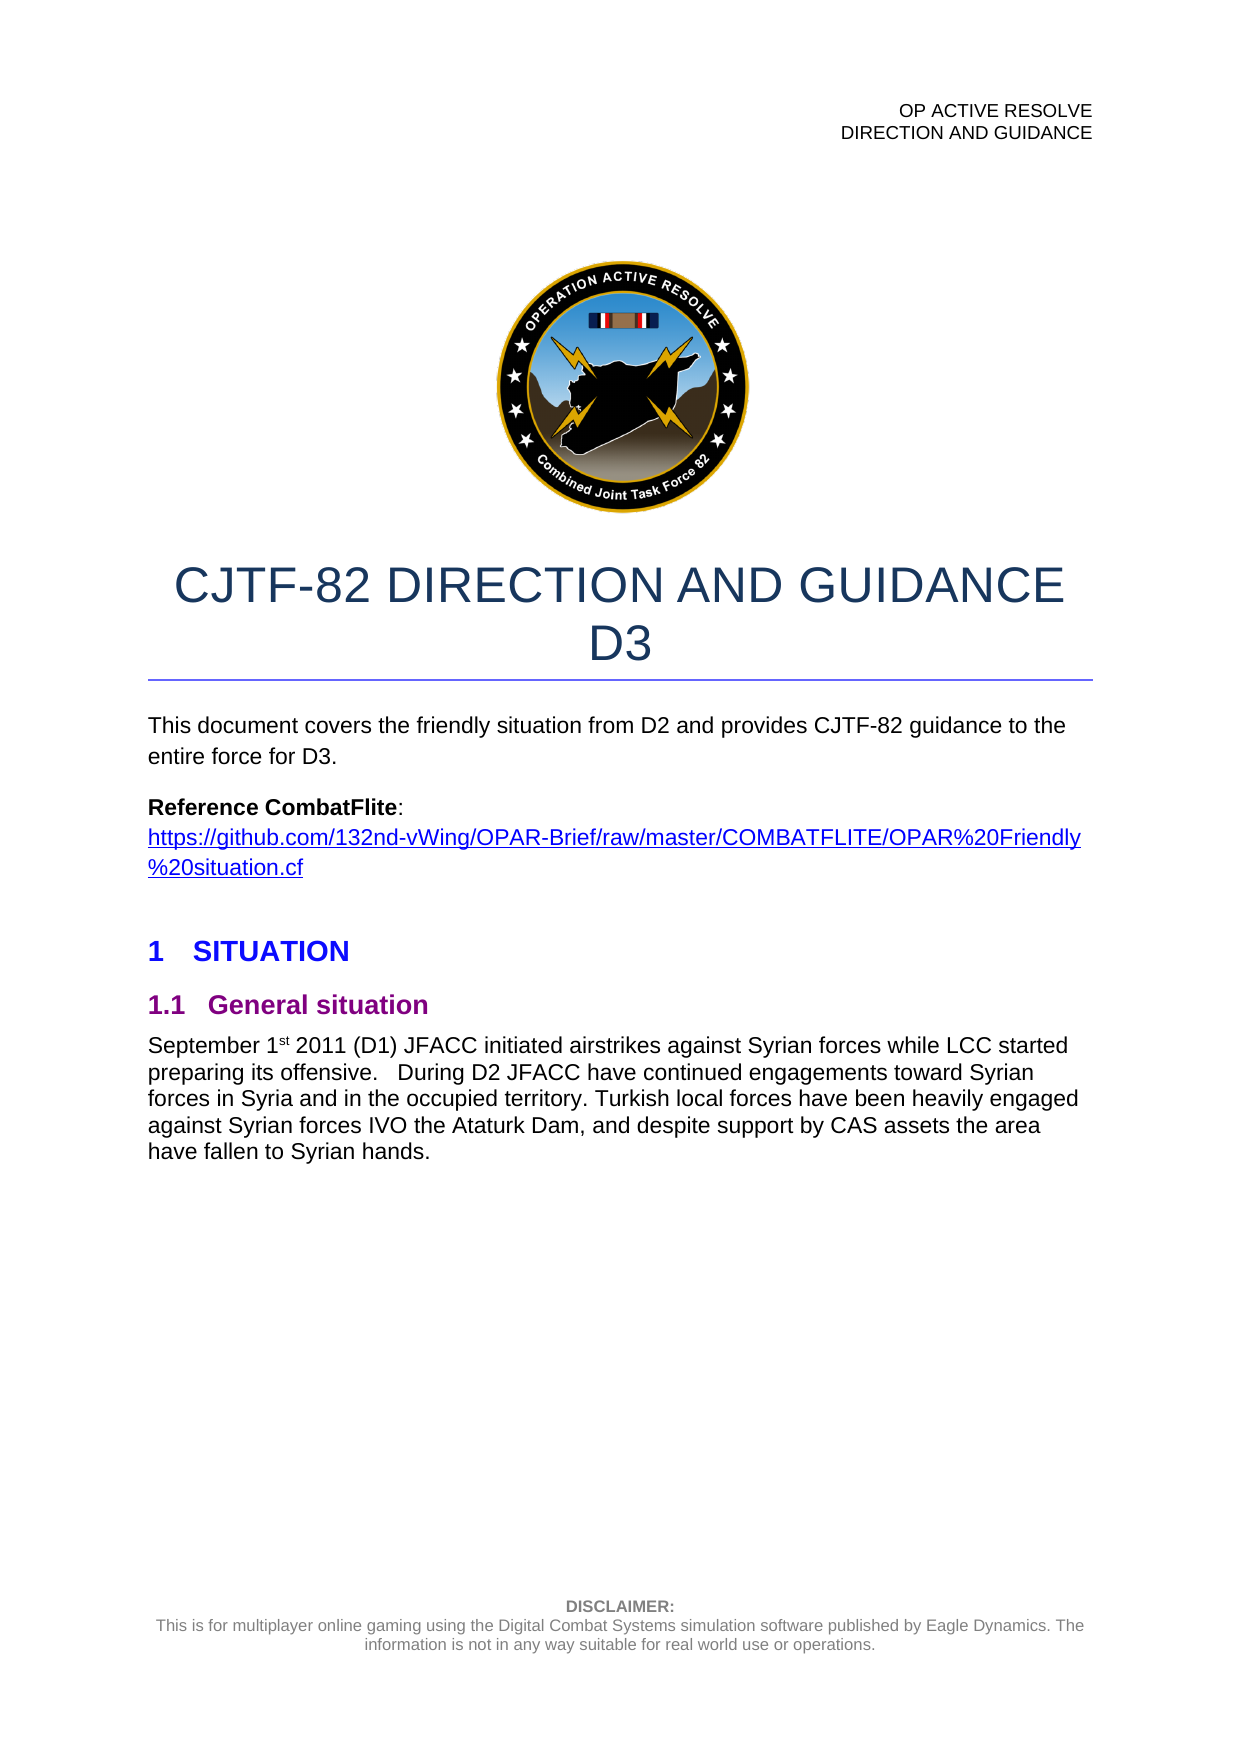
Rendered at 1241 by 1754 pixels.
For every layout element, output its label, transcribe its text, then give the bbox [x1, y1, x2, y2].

text Reference CombatFlite: https://github.com/132nd-vWing/OPAR-Brief/raw/master/COMBATFLITE/OPAR%20Friendly%20situation.cf [148, 794, 1093, 881]
subtitle SITUATION [148, 934, 1093, 968]
title D3 [148, 613, 1093, 679]
picture [452, 220, 789, 556]
text September 1st 2011 (D1) JFACC initiated airstrikes against Syrian forces while LCC started preparing its offensive. During D2 JFACC have continued engagements toward Syrian forces in Syria and in the occupied territory. Turkish local forces have been heavily engaged against Syrian forces IVO the Ataturk Dam, and despite support by CAS assets the area have fallen to Syrian hands. [148, 1032, 1093, 1164]
text This document covers the friendly situation from D2 and provides CJTF-82 guidance to the entire force for D3. [148, 712, 1093, 769]
subtitle General situation [148, 989, 1093, 1020]
title CJTF-82 DIRECTION AND GUIDANCE [148, 556, 1093, 613]
